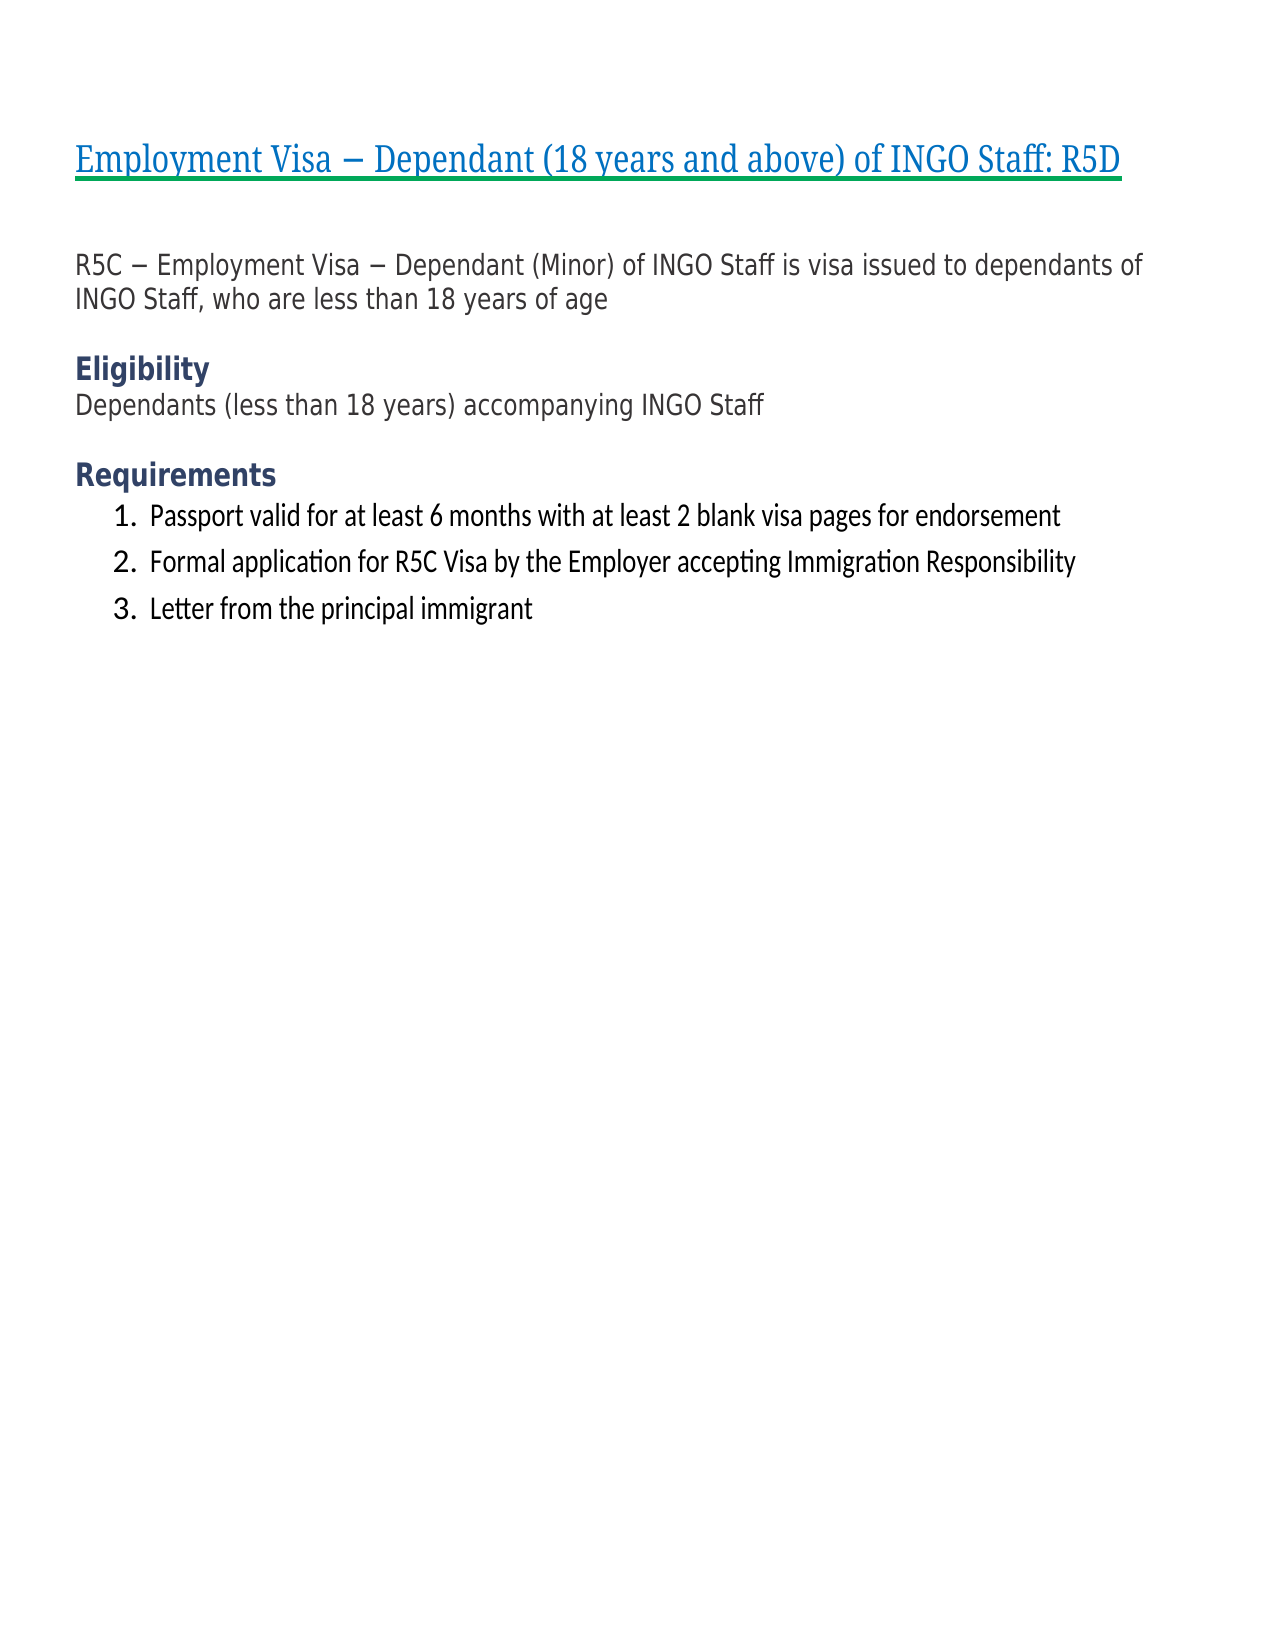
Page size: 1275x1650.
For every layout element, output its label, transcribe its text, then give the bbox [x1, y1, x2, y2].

text Dependants (less than 18 years) accompanying INGO Staff [75, 388, 1200, 422]
text Eligibility [75, 350, 1200, 388]
text Requirements [75, 456, 1200, 493]
list Formal application for R5C Visa by the Employer accepting Immigration Responsibility [112, 540, 1200, 581]
text R5C − Employment Visa − Dependant (Minor) of INGO Staff is visa issued to dependants of INGO Staff, who are less than 18 years of age [75, 248, 1200, 316]
list Letter from the principal immigrant [112, 587, 1200, 628]
list Passport valid for at least 6 months with at least 2 blank visa pages for endorsement [112, 493, 1200, 534]
text Employment Visa − Dependant (18 years and above) of INGO Staff: R5D [75, 133, 1200, 184]
